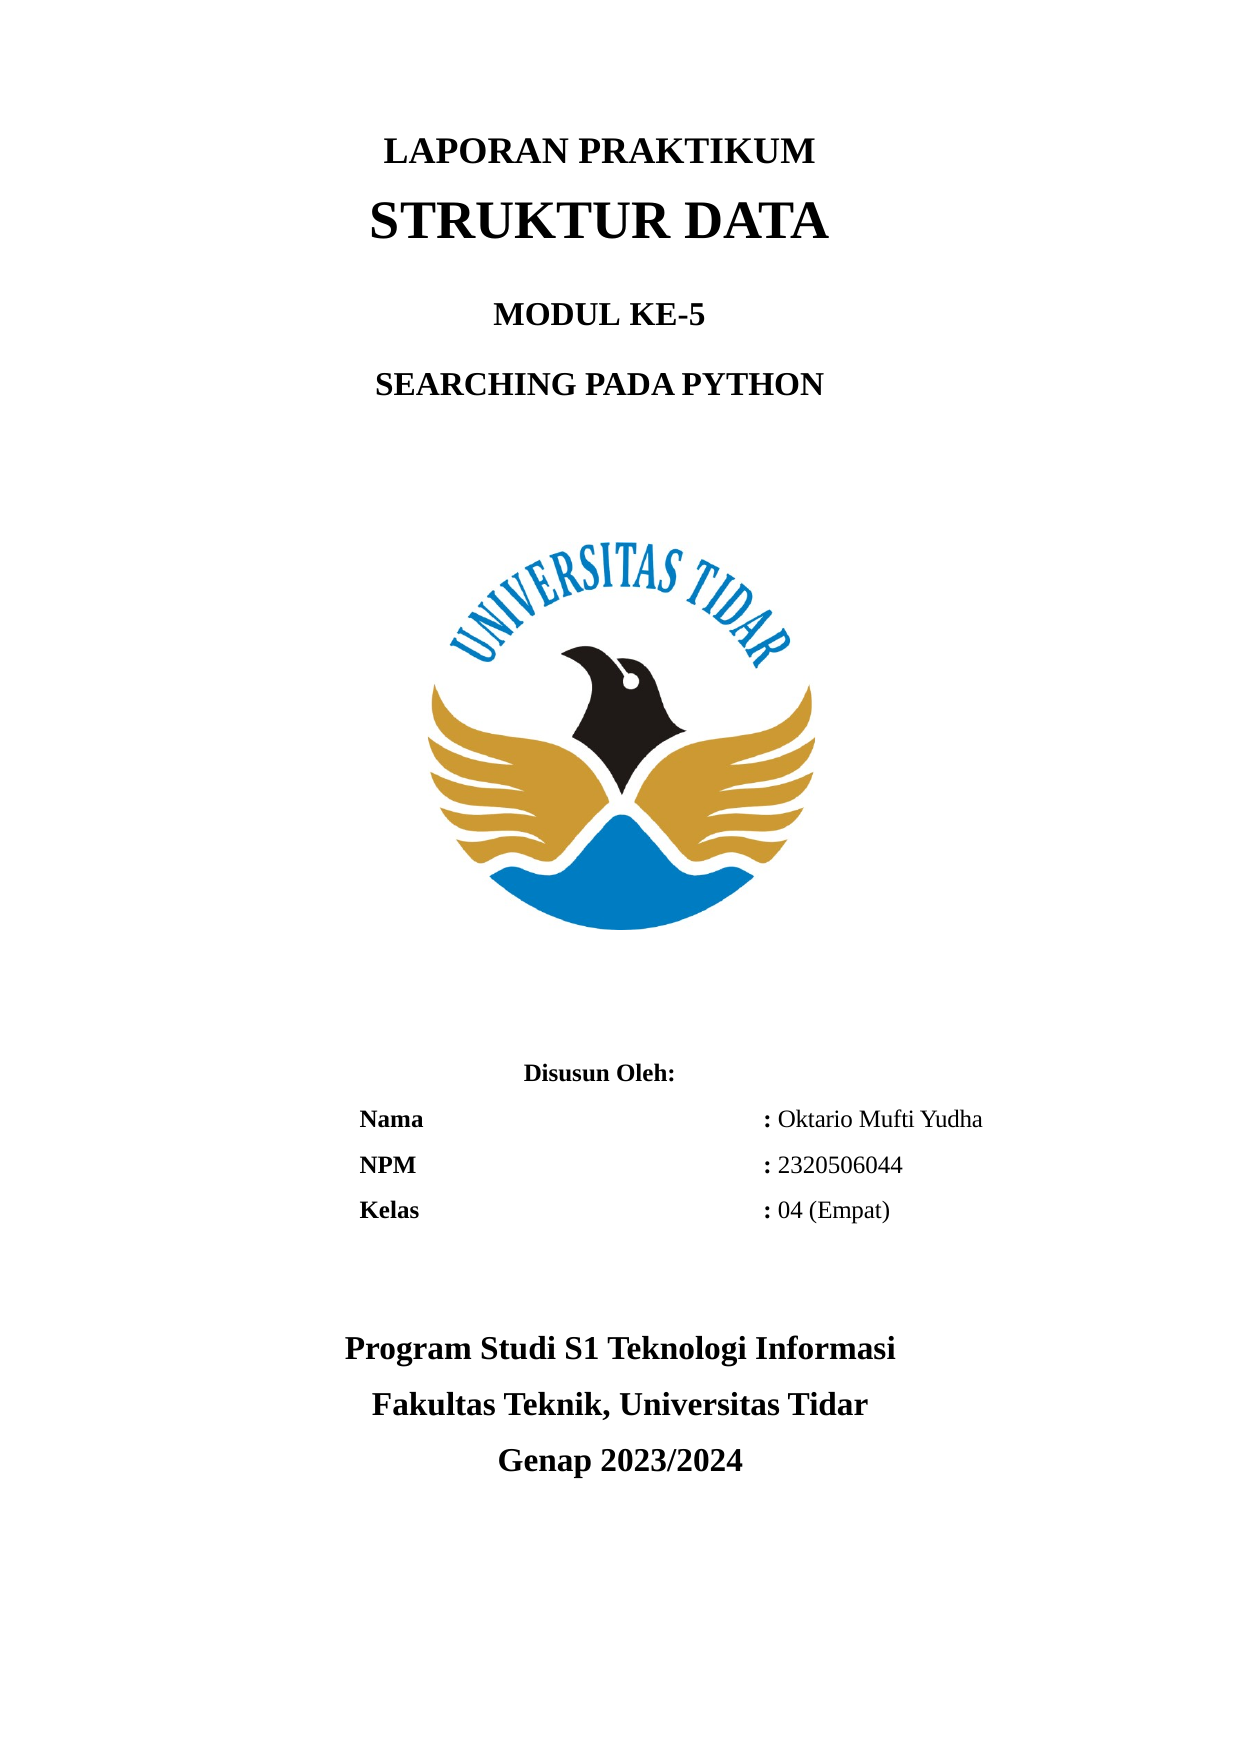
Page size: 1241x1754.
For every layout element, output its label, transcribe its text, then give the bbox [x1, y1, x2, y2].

text Kelas : 04 (Empat) [359, 1195, 1122, 1224]
text Disusun Oleh: [118, 1058, 1081, 1087]
text NPM : 2320506044 [359, 1150, 1122, 1178]
text SEARCHING PADA PYTHON [118, 364, 1081, 402]
text Fakultas Teknik, Universitas Tidar [118, 1384, 1122, 1422]
text MODUL KE-5 [118, 294, 1080, 332]
text STRUKTUR DATA [118, 188, 1081, 250]
picture [427, 542, 816, 930]
text Genap 2023/2024 [118, 1440, 1122, 1478]
text LAPORAN PRAKTIKUM [118, 128, 1081, 171]
text Program Studi S1 Teknologi Informasi [118, 1328, 1122, 1366]
text Nama : Oktario Mufti Yudha [359, 1104, 1122, 1133]
